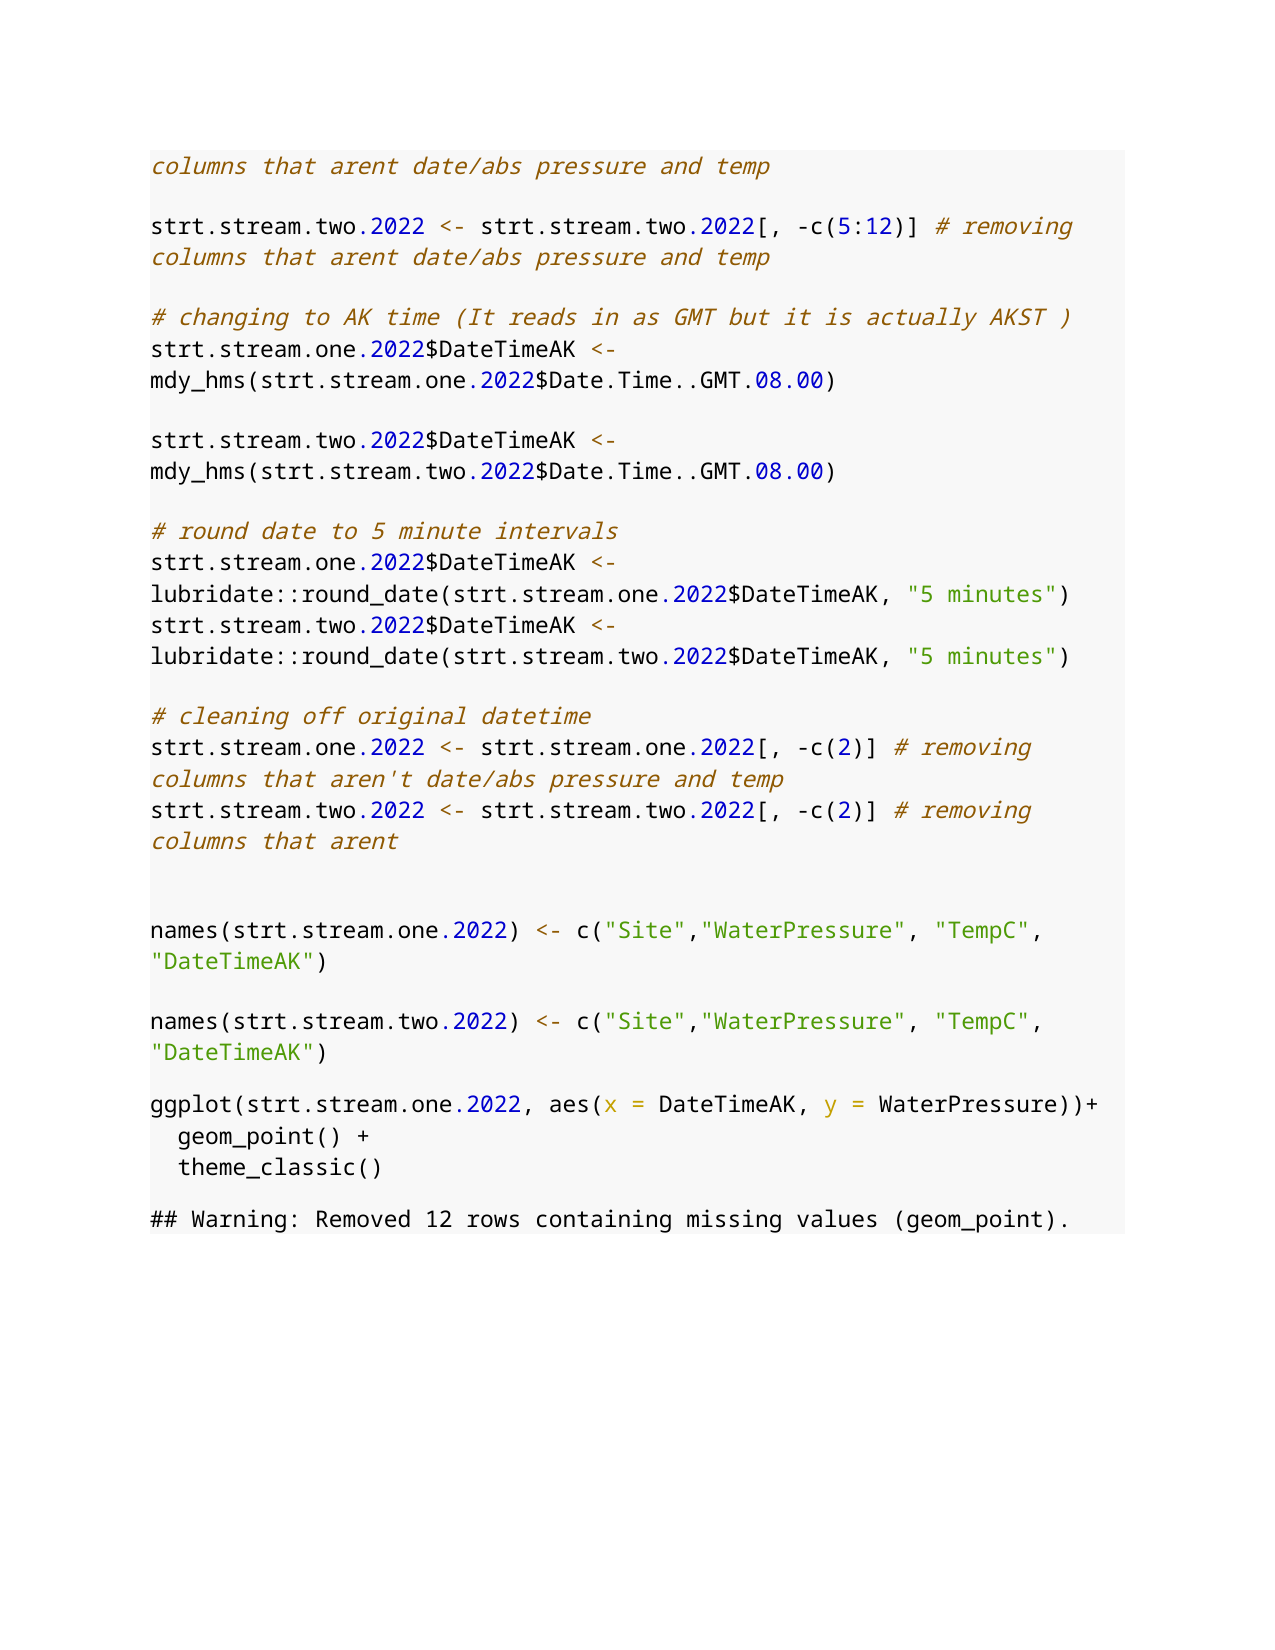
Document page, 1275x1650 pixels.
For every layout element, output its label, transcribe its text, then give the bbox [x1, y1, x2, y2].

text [150, 150, 1125, 1067]
text ## Warning: Removed 12 rows containing missing values (geom_point). [150, 1203, 1125, 1234]
text ggplot(strt.stream.one.2022, aes(x = DateTimeAK, y = WaterPressure))+ geom_point() + theme_classic() [150, 1088, 1125, 1182]
